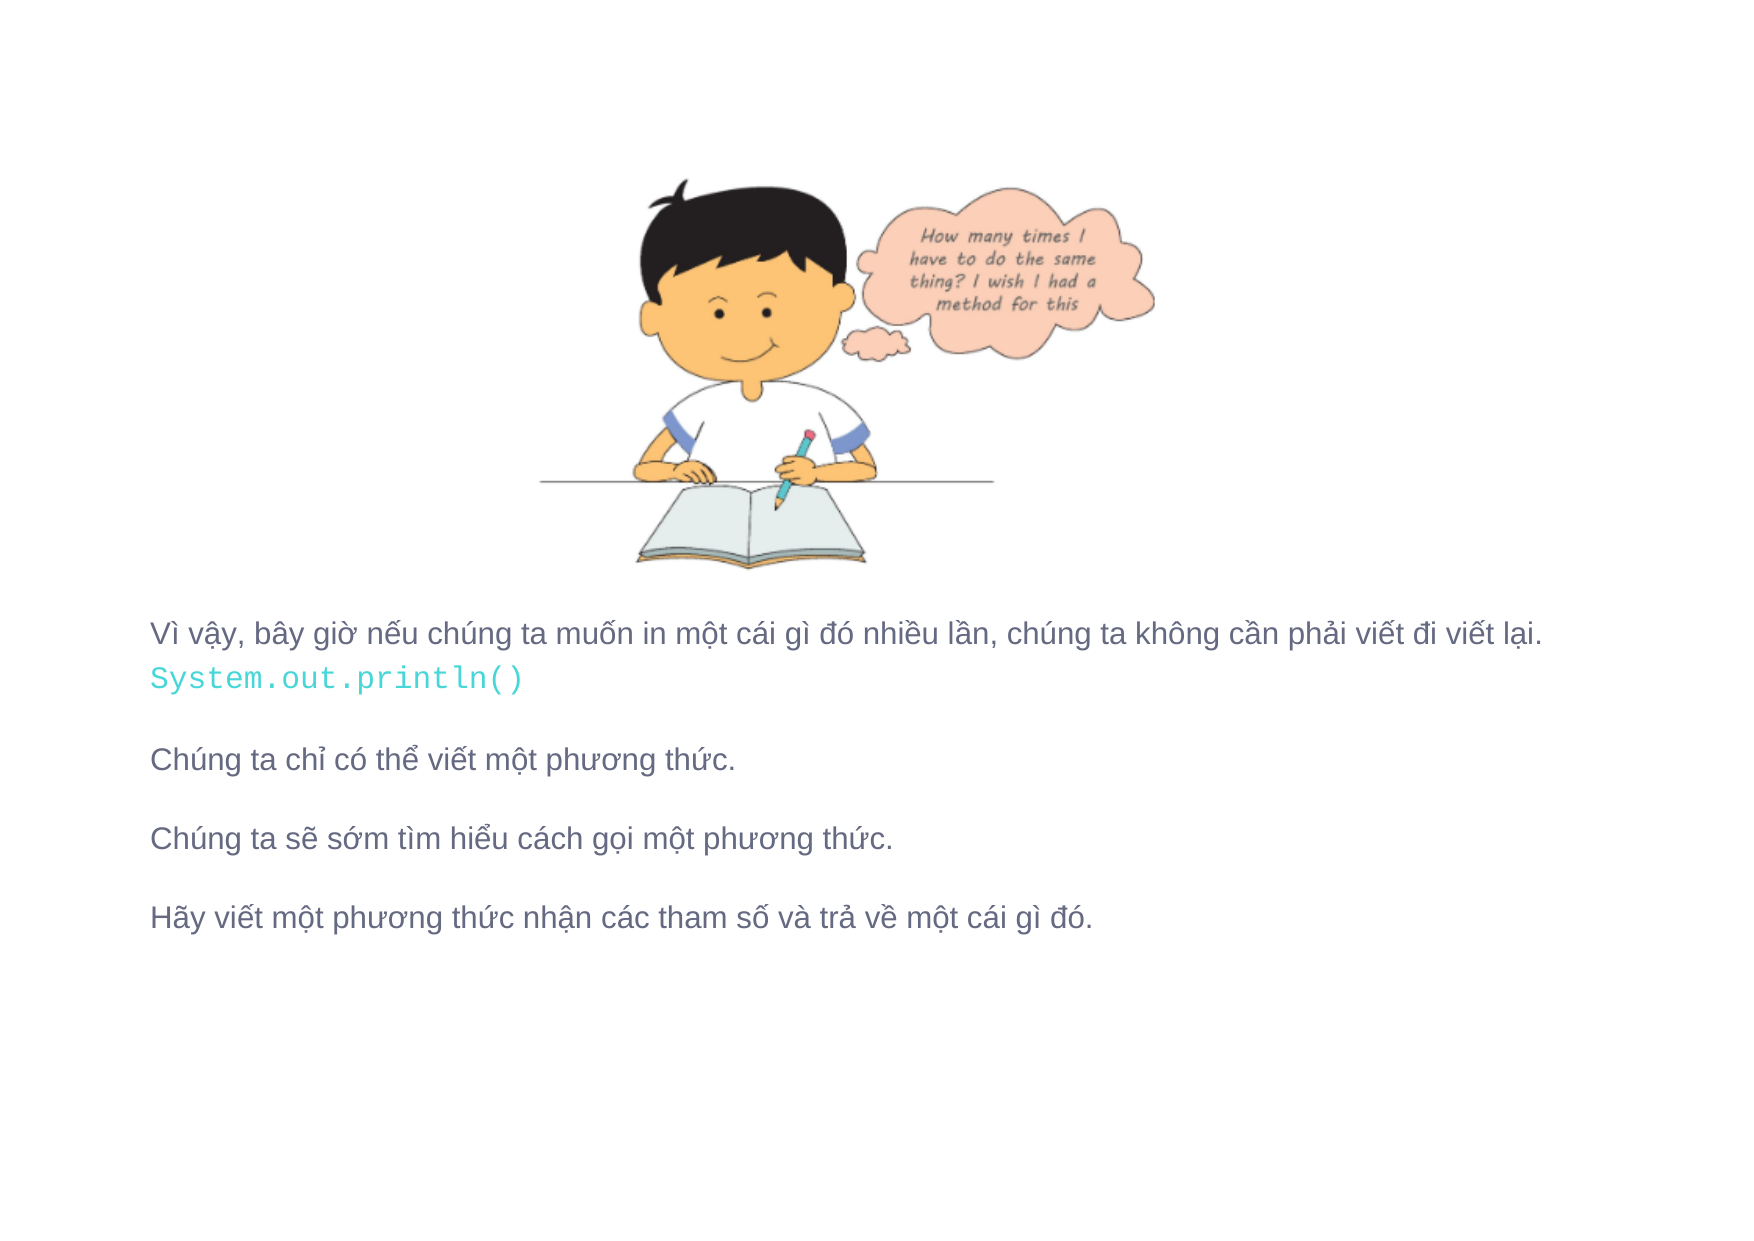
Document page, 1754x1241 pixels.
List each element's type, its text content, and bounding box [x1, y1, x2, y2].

subtitle Vì vậy, bây giờ nếu chúng ta muốn in một cái gì đó nhiều lần, chúng ta không cần phải viết đi viết lại. System.out.println() [150, 615, 1604, 698]
subtitle Chúng ta sẽ sớm tìm hiểu cách gọi một phương thức. [150, 820, 1604, 856]
subtitle Hãy viết một phương thức nhận các tham số và trả về một cái gì đó. [150, 899, 1604, 934]
picture [525, 150, 1169, 580]
subtitle Chúng ta chỉ có thể viết một phương thức. [150, 741, 1604, 777]
